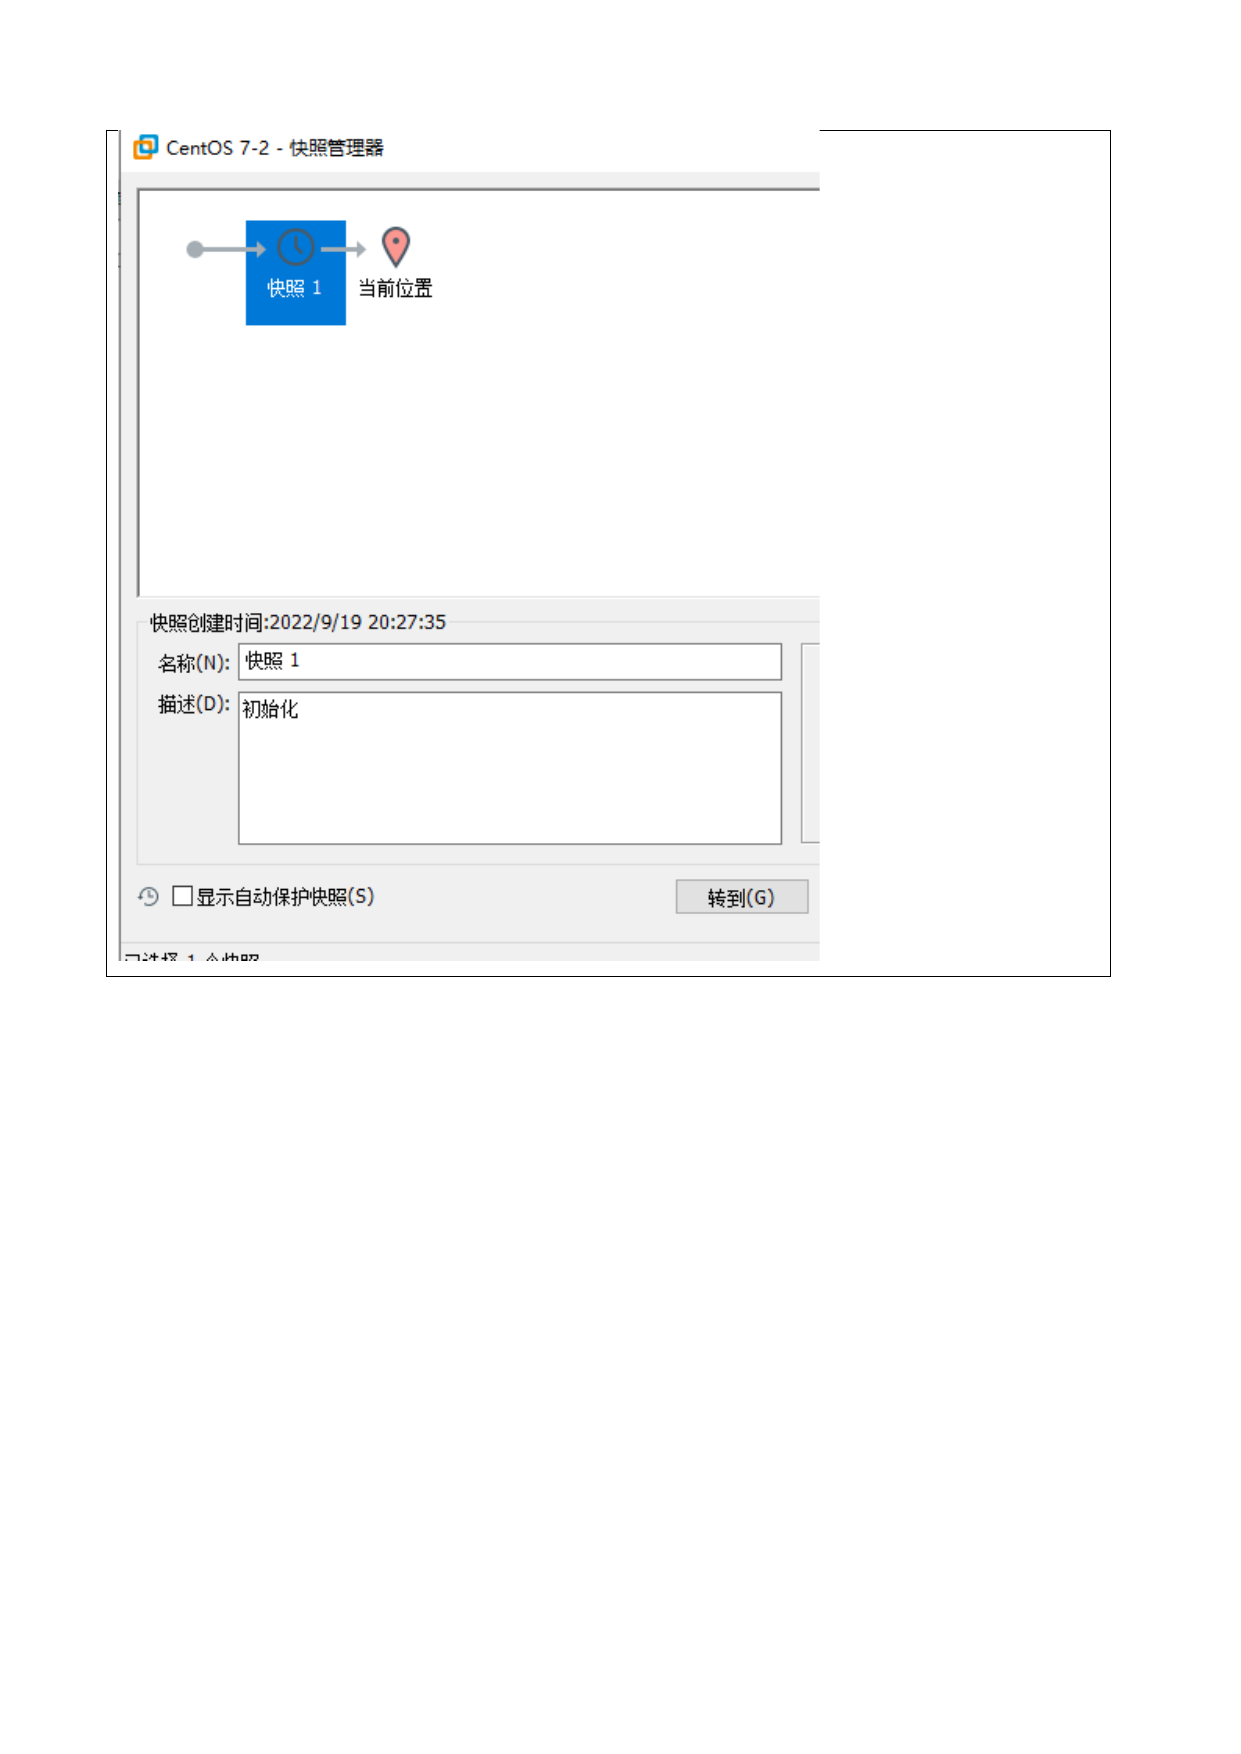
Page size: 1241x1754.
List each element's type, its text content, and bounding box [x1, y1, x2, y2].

picture [118, 130, 820, 961]
table_cell 实验目的 掌握Linux系统的安装与初始配置 实验环境及器材（软件、硬件环境及所需实验材料） PC、VMware 实验内容及步骤 1、打开vmware workstation软件，按照如下截图顺序创建虚拟机： 关闭并完成，启动虚拟机： 2、安装图形化（带GUI）操作系统 等待安装完成，并重启，并接收许可证 完成配置，使用创建的普通用户密码登录系统。 进入系统，一路点击“前进”或跳过，即可开始使用系统。 最小化安装系统： 与安装图像化界面系统步骤基本一致，区别是在软件选择中使用默认安装，即最小化安装。网络与主机名中，设置自己姓名的拼音全拼加-1或-2作为主机名，如第二台wangwu-2，第三台wangwu-3 按照已学习的理论知识，完成如下任务： 1、安装系统： 第一台：安装带GUI（图形化界面）的系统（2核cpu，2G内存，20G硬盘），名为姓名拼音-1-GUI 第二台、第三台：最小化安装系统（每台1核1G内存20G硬盘），主机名分别为：姓名拼音-2、姓名拼音-3 2、带GUI的系统登录界面截图、最小化安装系统成功登录的截图 3、使用远程登录软件成功连接到虚拟机的截图 Xshell无法连接到虚拟机故障处理思路： 在虚拟机里输入ip a，查看ip地址，若无ip地址，尝试激活网卡，输入命令ifup ens33，看是否有ip地址，若无找我 在windows宿主机打开cmd窗口，尝试ping 虚拟机的ip 若ping不通，windows中禁用再启用vmnet8网卡（路径：控制面板------网络和 Internet------网络连接），再次尝试ping 虚拟机的ip，如下图： 尝试以上方法后，若还是ping不通，刷新vmware的虚拟网络编辑器vmnet8网段地址，如图： 上图第2步中，可以将ip修改成其它地址，如192.168.2.0，之后点击应用、确定即可。 4、快照管理器中，成功打快照的截图 路径：右击虚拟机，选择快照，拍摄快照 四、实验心得体会及存在的问题 问题也还是那么些个问题在安装linux的时候跟着的步骤中遇到了虚化问题刚开始的时候看着一堆英文万全不知道该怎么办之后就试着去搜索看看能不能解决后来知道了需要去打开bois模式打开虚化开关之后重启就解决了。 [107, 131, 1110, 976]
